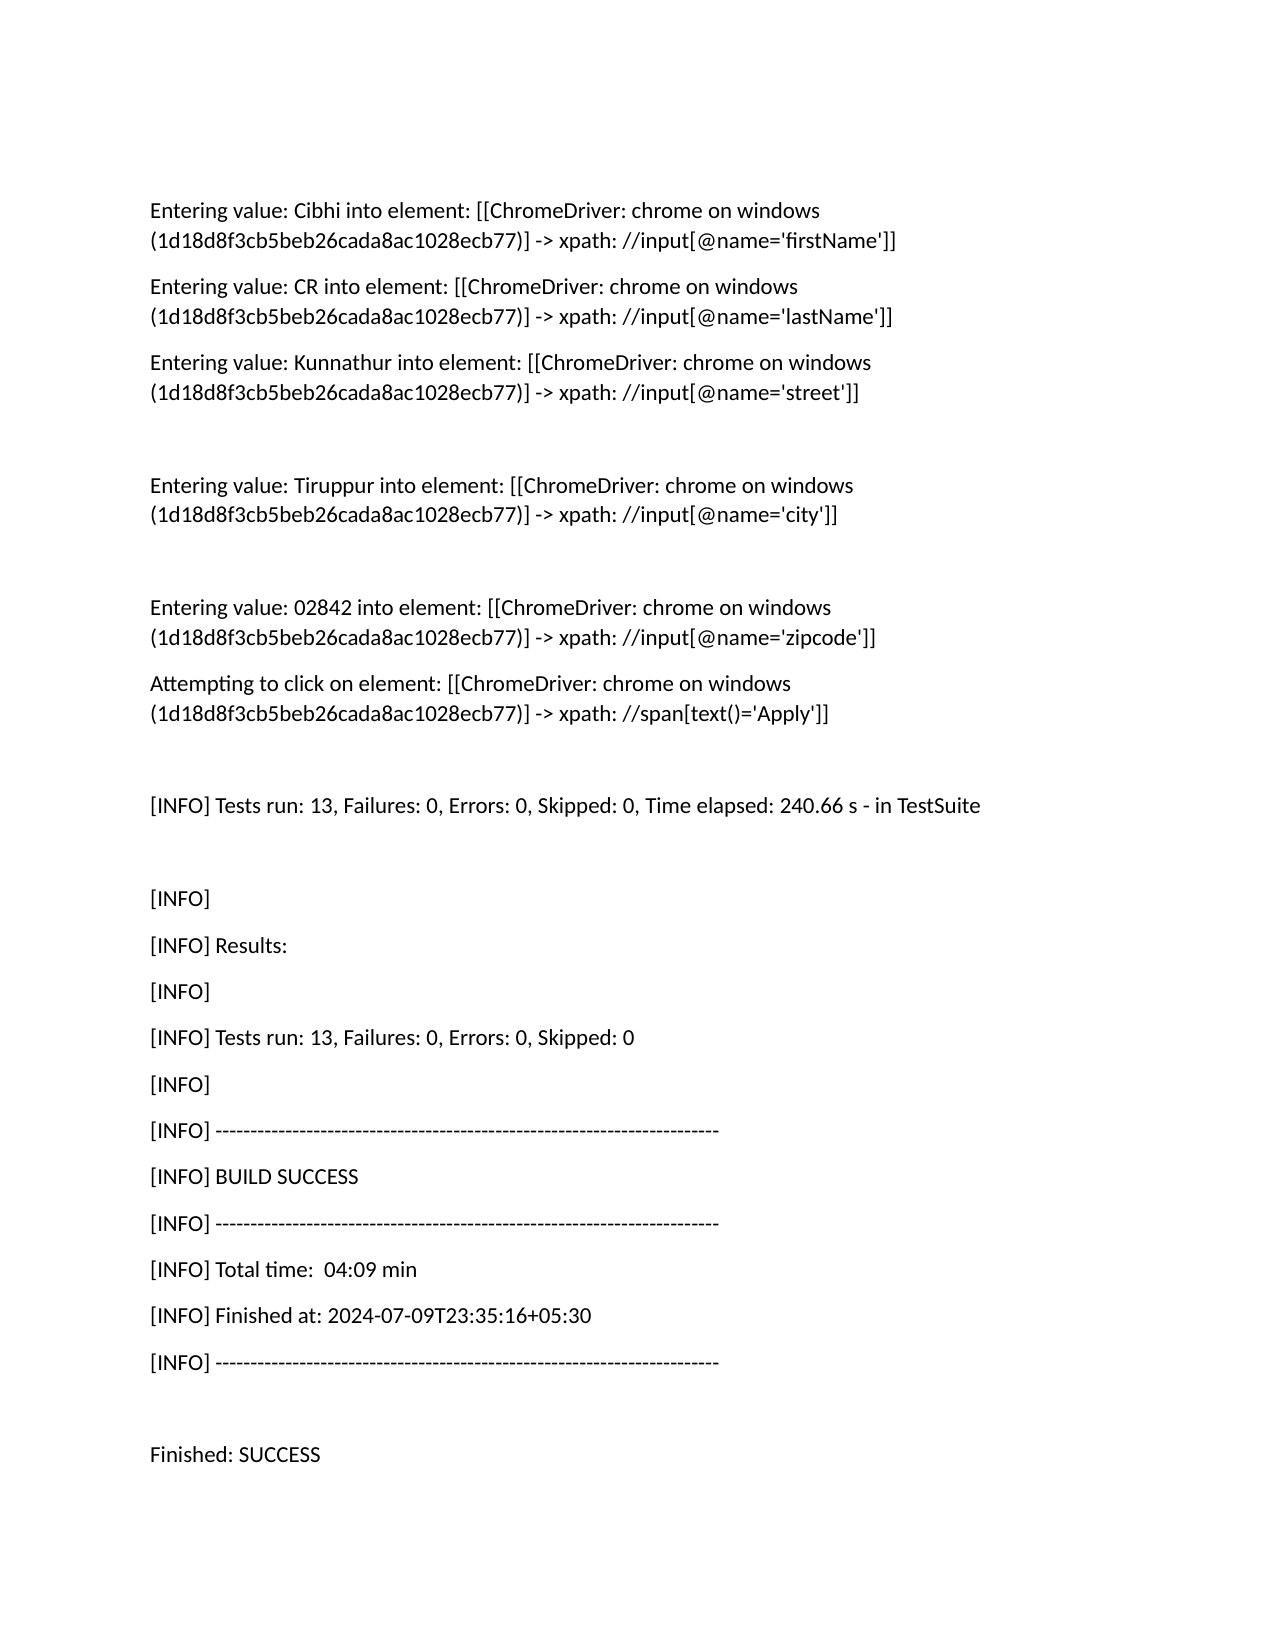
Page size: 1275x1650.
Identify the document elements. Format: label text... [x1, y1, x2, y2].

text [INFO] Finished at: 2024-07-09T23:35:16+05:30 [150, 1302, 1125, 1329]
text [INFO] [150, 977, 1125, 1005]
text [INFO] Results: [150, 931, 1125, 959]
text [INFO] ------------------------------------------------------------------------ [150, 1116, 1125, 1144]
text Entering value: Tiruppur into element: [[ChromeDriver: chrome on windows (1d18d8f3cb5beb26cada8ac1028ecb77)] -> xpath: //input[@name='city']] [150, 471, 1125, 528]
text [INFO] Tests run: 13, Failures: 0, Errors: 0, Skipped: 0, Time elapsed: 240.66 s - in TestSuite [150, 792, 1125, 820]
text [INFO] Total time: 04:09 min [150, 1255, 1125, 1283]
text Entering value: CR into element: [[ChromeDriver: chrome on windows (1d18d8f3cb5beb26cada8ac1028ecb77)] -> xpath: //input[@name='lastName']] [150, 272, 1125, 330]
text [INFO] ------------------------------------------------------------------------ [150, 1348, 1125, 1376]
text [INFO] Tests run: 13, Failures: 0, Errors: 0, Skipped: 0 [150, 1023, 1125, 1051]
text Attempting to click on element: [[ChromeDriver: chrome on windows (1d18d8f3cb5beb26cada8ac1028ecb77)] -> xpath: //span[text()='Apply']] [150, 669, 1125, 727]
text Entering value: 02842 into element: [[ChromeDriver: chrome on windows (1d18d8f3cb5beb26cada8ac1028ecb77)] -> xpath: //input[@name='zipcode']] [150, 593, 1125, 651]
text [INFO] ------------------------------------------------------------------------ [150, 1209, 1125, 1237]
text Entering value: Kunnathur into element: [[ChromeDriver: chrome on windows (1d18d8f3cb5beb26cada8ac1028ecb77)] -> xpath: //input[@name='street']] [150, 348, 1125, 406]
text [INFO] [150, 884, 1125, 912]
text [INFO] [150, 1070, 1125, 1098]
text [INFO] BUILD SUCCESS [150, 1162, 1125, 1191]
text Entering value: Cibhi into element: [[ChromeDriver: chrome on windows (1d18d8f3cb5beb26cada8ac1028ecb77)] -> xpath: //input[@name='firstName']] [150, 196, 1125, 254]
text Finished: SUCCESS [150, 1441, 1125, 1469]
